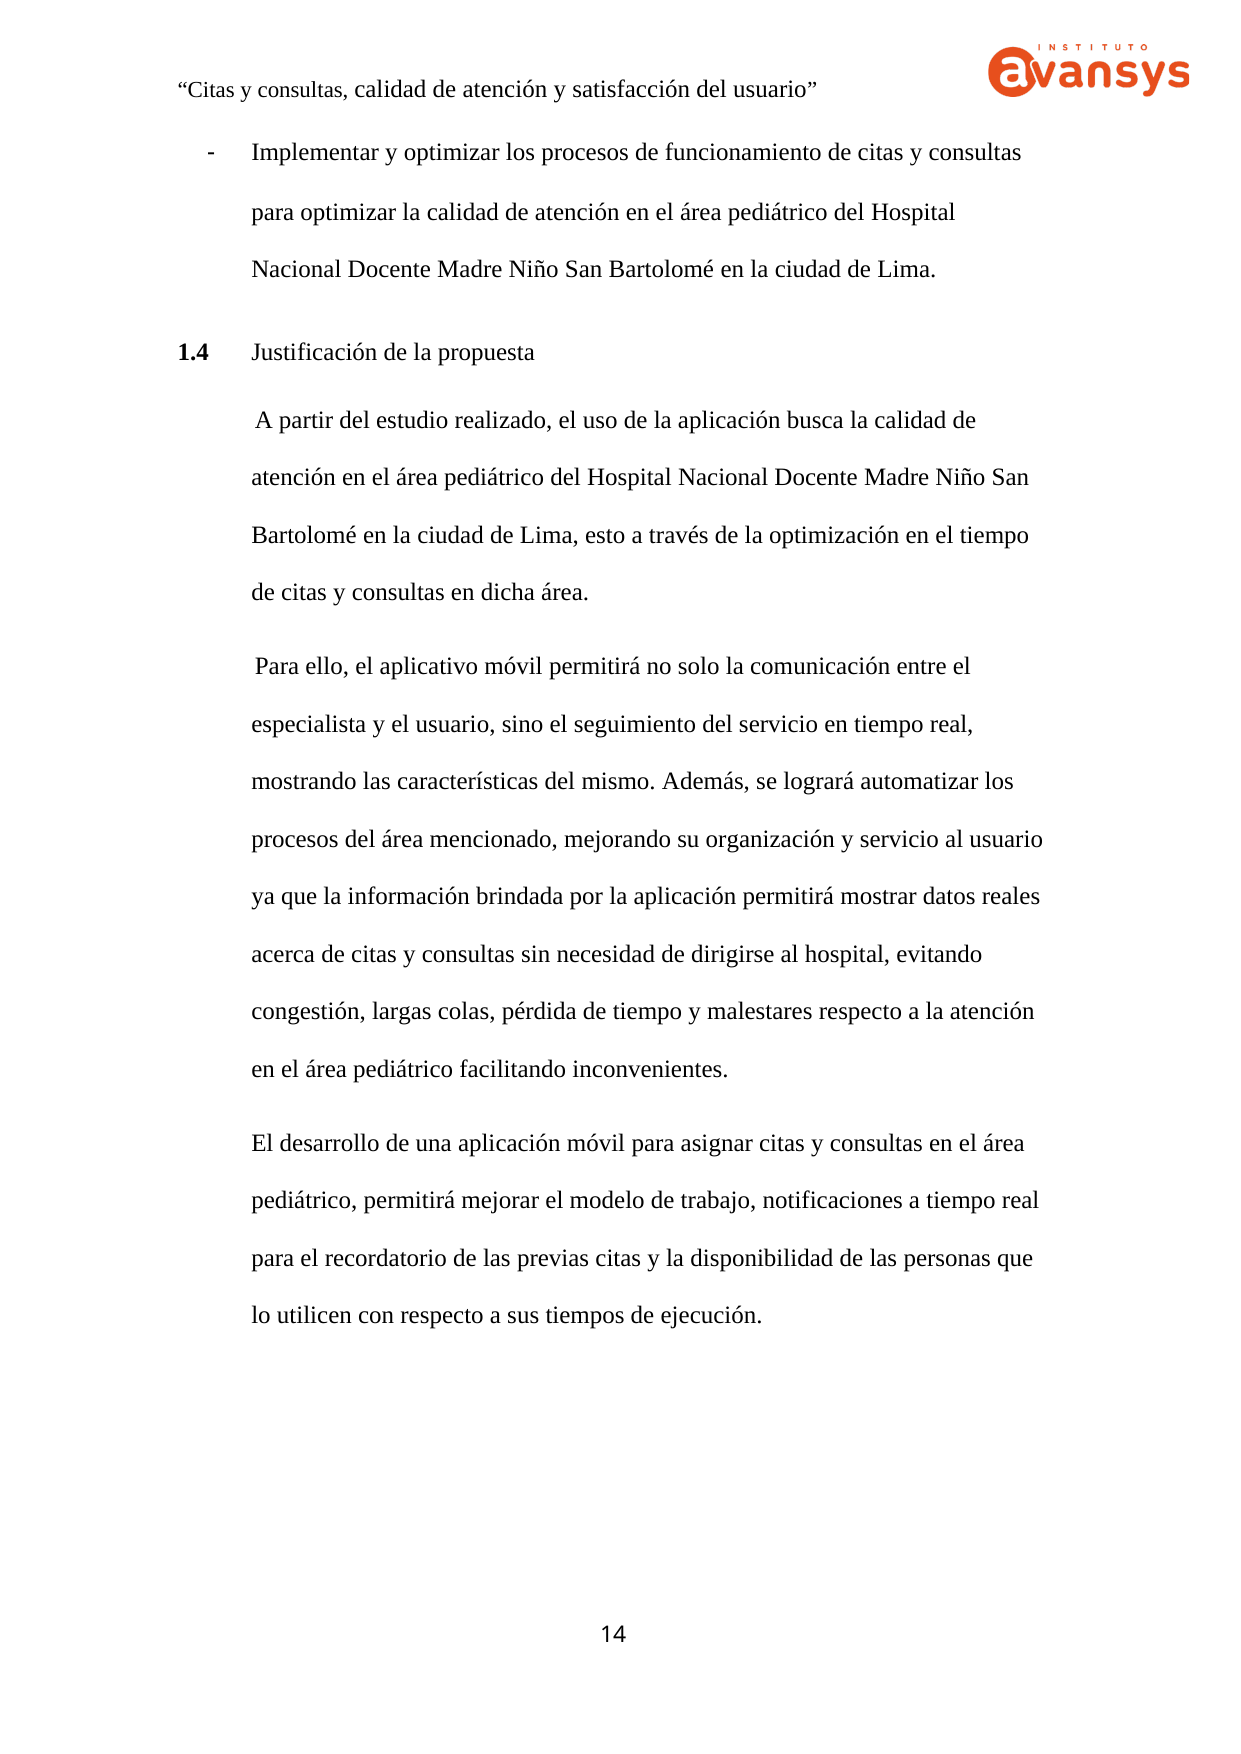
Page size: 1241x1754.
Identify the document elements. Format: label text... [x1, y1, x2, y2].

text El desarrollo de una aplicación móvil para asignar citas y consultas en el área pediátrico, permitirá mejorar el modelo de trabajo, notificaciones a tiempo real para el recordatorio de las previas citas y la disponibilidad de las personas que lo utilicen con respecto a sus tiempos de ejecución. [192, 1128, 1048, 1329]
subtitle Justificación de la propuesta [148, 337, 1048, 365]
text Para ello, el aplicativo móvil permitirá no solo la comunicación entre el especialista y el usuario, sino el seguimiento del servicio en tiempo real, mostrando las características del mismo. Además, se logrará automatizar los procesos del área mencionado, mejorando su organización y servicio al usuario ya que la información brindada por la aplicación permitirá mostrar datos reales acerca de citas y consultas sin necesidad de dirigirse al hospital, evitando congestión, largas colas, pérdida de tiempo y malestares respecto a la atención en el área pediátrico facilitando inconvenientes. [192, 651, 1048, 1083]
text A partir del estudio realizado, el uso de la aplicación busca la calidad de atención en el área pediátrico del Hospital Nacional Docente Madre Niño San Bartolomé en la ciudad de Lima, esto a través de la optimización en el tiempo de citas y consultas en dicha área. [192, 405, 1048, 606]
picture [988, 44, 1190, 97]
list Implementar y optimizar los procesos de funcionamiento de citas y consultas para optimizar la calidad de atención en el área pediátrico del Hospital Nacional Docente Madre Niño San Bartolomé en la ciudad de Lima. [207, 134, 1048, 283]
